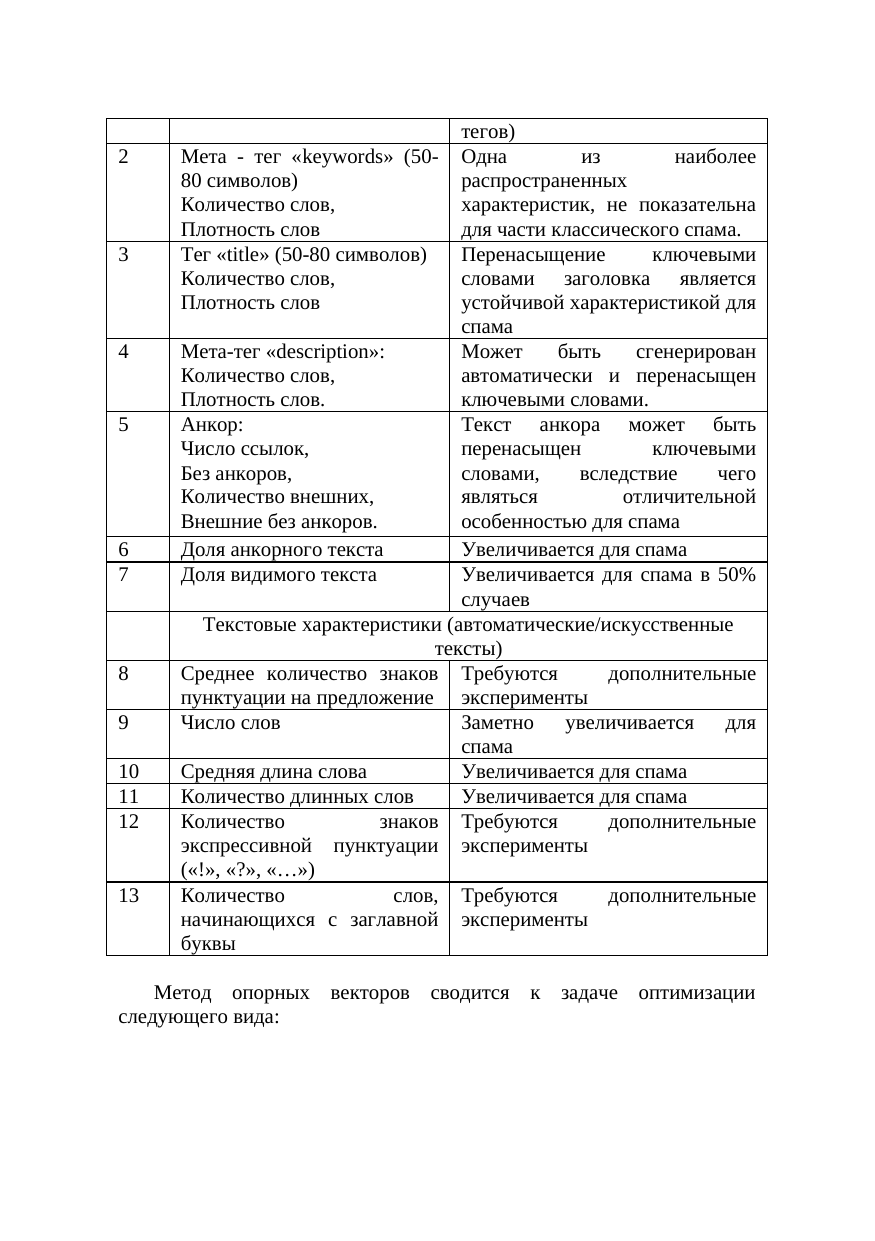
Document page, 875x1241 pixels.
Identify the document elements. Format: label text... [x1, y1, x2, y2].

table_cell 12 [107, 809, 169, 881]
table_cell 6 [107, 537, 169, 561]
table_cell Одна из наиболее распространенных характеристик, не показательна для части классического спама. [450, 144, 767, 241]
table_cell 10 [107, 759, 169, 783]
table_cell 9 [107, 710, 169, 758]
table_cell Увеличивается для спама [450, 759, 767, 783]
table_cell Может быть сгенерирован автоматически и перенасыщен ключевыми словами. [450, 339, 767, 411]
table_cell Требуются дополнительные эксперименты [450, 883, 767, 955]
table_cell Количество знаков экспрессивной пунктуации («!», «?», «…») [170, 809, 449, 881]
table_cell 4 [107, 339, 169, 411]
table_cell 1 [107, 119, 169, 143]
table_cell Мета-тег «description»: Количество слов, Плотность слов. [170, 339, 449, 411]
table_cell Мета - тег «keywords» (50-80 символов) Количество слов, Плотность слов [170, 144, 449, 241]
table_cell 5 [107, 412, 169, 536]
table_cell Количество длинных слов [170, 784, 449, 808]
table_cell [170, 119, 449, 143]
table_cell Анкор: Число ссылок, Без анкоров, Количество внешних, Внешние без анкоров. [170, 412, 449, 536]
table_cell 3 [107, 242, 169, 338]
table_cell 8 [107, 661, 169, 709]
table_cell Текст анкора может быть перенасыщен ключевыми словами, вследствие чего являться отличительной особенностью для спама [450, 412, 767, 536]
table_cell Увеличивается для спама в 50% случаев [450, 563, 767, 611]
table_cell Доля видимого текста [170, 563, 449, 611]
table_cell Требуются дополнительные эксперименты [450, 661, 767, 709]
table_cell Тег «title» (50-80 символов) Количество слов, Плотность слов [170, 242, 449, 338]
table_cell Среднее количество знаков пунктуации на предложение [170, 661, 449, 709]
table_cell Текстовые характеристики (автоматические/искусственные тексты) [170, 612, 767, 660]
table_cell Перенасыщение ключевыми словами заголовка является устойчивой характеристикой для спама [450, 242, 767, 338]
table_cell Увеличивается для спама [450, 784, 767, 808]
table_cell Увеличивается для спама [450, 537, 767, 561]
table_cell [107, 612, 169, 660]
table_cell 13 [107, 883, 169, 955]
table_cell Число слов [170, 710, 449, 758]
table_cell Требуются дополнительные эксперименты [450, 809, 767, 881]
table_cell Заметно увеличивается для спама [450, 710, 767, 758]
table_cell Количество слов, начинающихся с заглавной буквы [170, 883, 449, 955]
table_cell 7 [107, 563, 169, 611]
table_cell 11 [107, 784, 169, 808]
table_cell Средняя длина слова [170, 759, 449, 783]
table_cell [450, 119, 767, 143]
table_cell Доля анкорного текста [170, 537, 449, 561]
table_cell 2 [107, 144, 169, 241]
text Метод опорных векторов сводится к задаче оптимизации следующего вида: [118, 980, 756, 1028]
